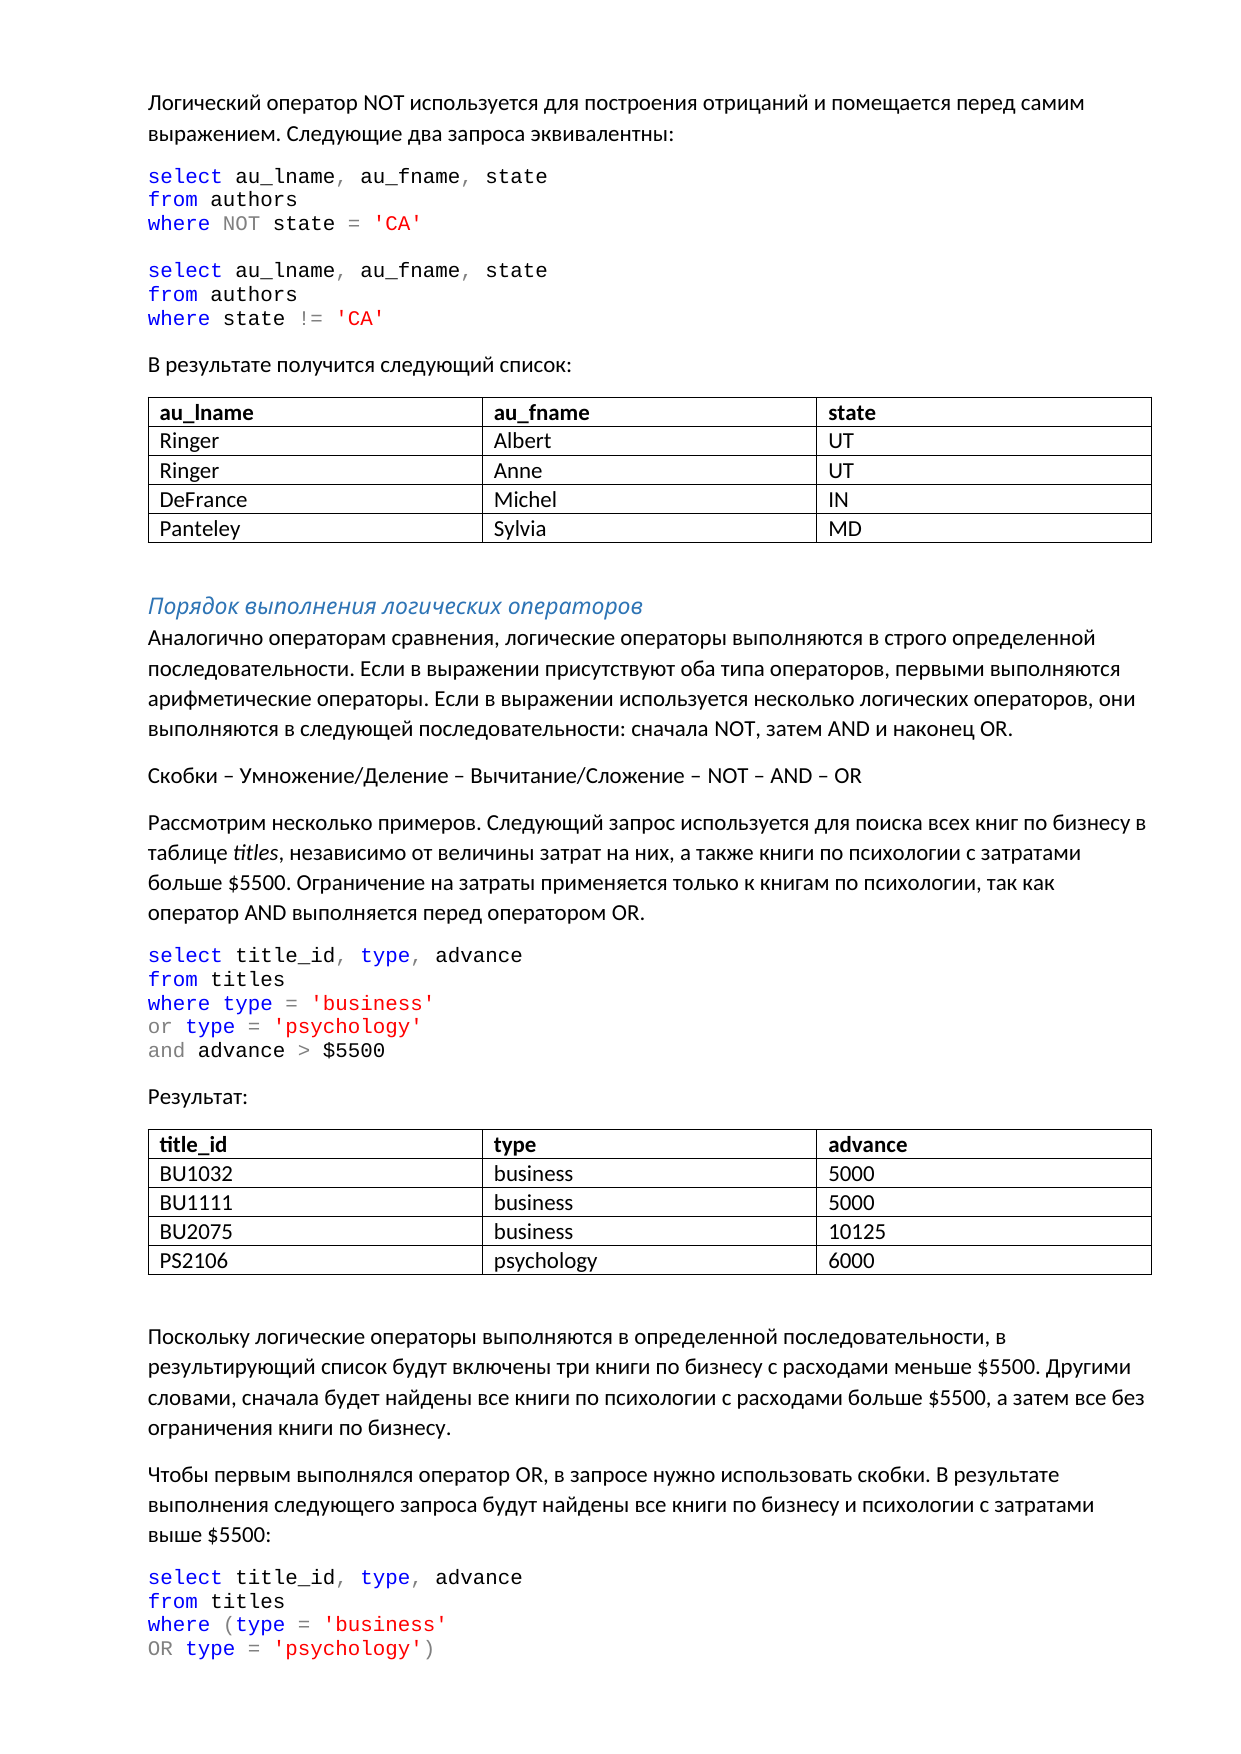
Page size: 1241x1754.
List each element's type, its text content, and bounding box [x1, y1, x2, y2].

text where (type = 'business' [148, 1614, 1152, 1638]
text from authors [148, 284, 1152, 307]
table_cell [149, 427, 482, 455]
text Скобки – Умножение/Деление – Вычитание/Сложение – NOT – AND – OR [148, 761, 1152, 789]
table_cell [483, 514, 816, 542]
text from authors [148, 189, 1152, 213]
text Рассмотрим несколько примеров. Следующий запрос используется для поиска всех книг по бизнесу в таблице titles, независимо от величины затрат на них, а также книги по психологии с затратами больше $5500. Ограничение на затраты применяется только к книгам по психологии, так как оператор AND выполняется перед оператором OR. [148, 808, 1152, 927]
text Поскольку логические операторы выполняются в определенной последовательности, в результирующий список будут включены три книги по бизнесу с расходами меньше $5500. Другими словами, сначала будет найдены все книги по психологии с расходами больше $5500, а затем все без ограничения книги по бизнесу. [148, 1322, 1152, 1441]
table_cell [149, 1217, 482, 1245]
subtitle Порядок выполнения логических операторов [148, 590, 1152, 621]
text OR type = 'psychology') [148, 1638, 1152, 1662]
text select title_id, type, advance [148, 1567, 1152, 1591]
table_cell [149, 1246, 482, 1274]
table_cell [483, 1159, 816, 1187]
text or type = 'psychology' [148, 1016, 1152, 1040]
text Логический оператор NOT используется для построения отрицаний и помещается перед самим выражением. Следующие два запроса эквивалентны: [148, 88, 1152, 147]
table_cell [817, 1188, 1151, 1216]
text select au_lname, au_fname, state [148, 260, 1152, 284]
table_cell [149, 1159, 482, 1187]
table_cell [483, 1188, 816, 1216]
text Чтобы первым выполнялся оператор OR, в запросе нужно использовать скобки. В результате выполнения следующего запроса будут найдены все книги по бизнесу и психологии с затратами выше $5500: [148, 1460, 1152, 1548]
text Аналогично операторам сравнения, логические операторы выполняются в строго определенной последовательности. Если в выражении присутствуют оба типа операторов, первыми выполняются арифметические операторы. Если в выражении используется несколько логических операторов, они выполняются в следующей последовательности: сначала NOT, затем AND и наконец OR. [148, 623, 1152, 742]
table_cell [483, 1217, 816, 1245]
text and advance > $5500 [148, 1040, 1152, 1064]
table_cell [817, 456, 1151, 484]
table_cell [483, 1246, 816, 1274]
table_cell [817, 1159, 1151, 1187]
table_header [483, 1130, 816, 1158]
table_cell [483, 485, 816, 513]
text select title_id, type, advance [148, 945, 1152, 969]
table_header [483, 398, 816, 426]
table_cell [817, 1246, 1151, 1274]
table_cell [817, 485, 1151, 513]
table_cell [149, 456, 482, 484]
text where state != 'CA' [148, 307, 1152, 331]
text where type = 'business' [148, 993, 1152, 1016]
text Результат: [148, 1082, 1152, 1110]
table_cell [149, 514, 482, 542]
text from titles [148, 1591, 1152, 1614]
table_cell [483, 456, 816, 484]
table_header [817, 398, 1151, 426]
text from titles [148, 969, 1152, 993]
text В результате получится следующий список: [148, 350, 1152, 378]
text where NOT state = 'CA' [148, 213, 1152, 237]
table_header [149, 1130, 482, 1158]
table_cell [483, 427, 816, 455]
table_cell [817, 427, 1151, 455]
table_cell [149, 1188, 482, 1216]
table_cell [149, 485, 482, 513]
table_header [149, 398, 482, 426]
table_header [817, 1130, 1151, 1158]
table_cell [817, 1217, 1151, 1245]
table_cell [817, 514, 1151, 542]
text select au_lname, au_fname, state [148, 166, 1152, 189]
